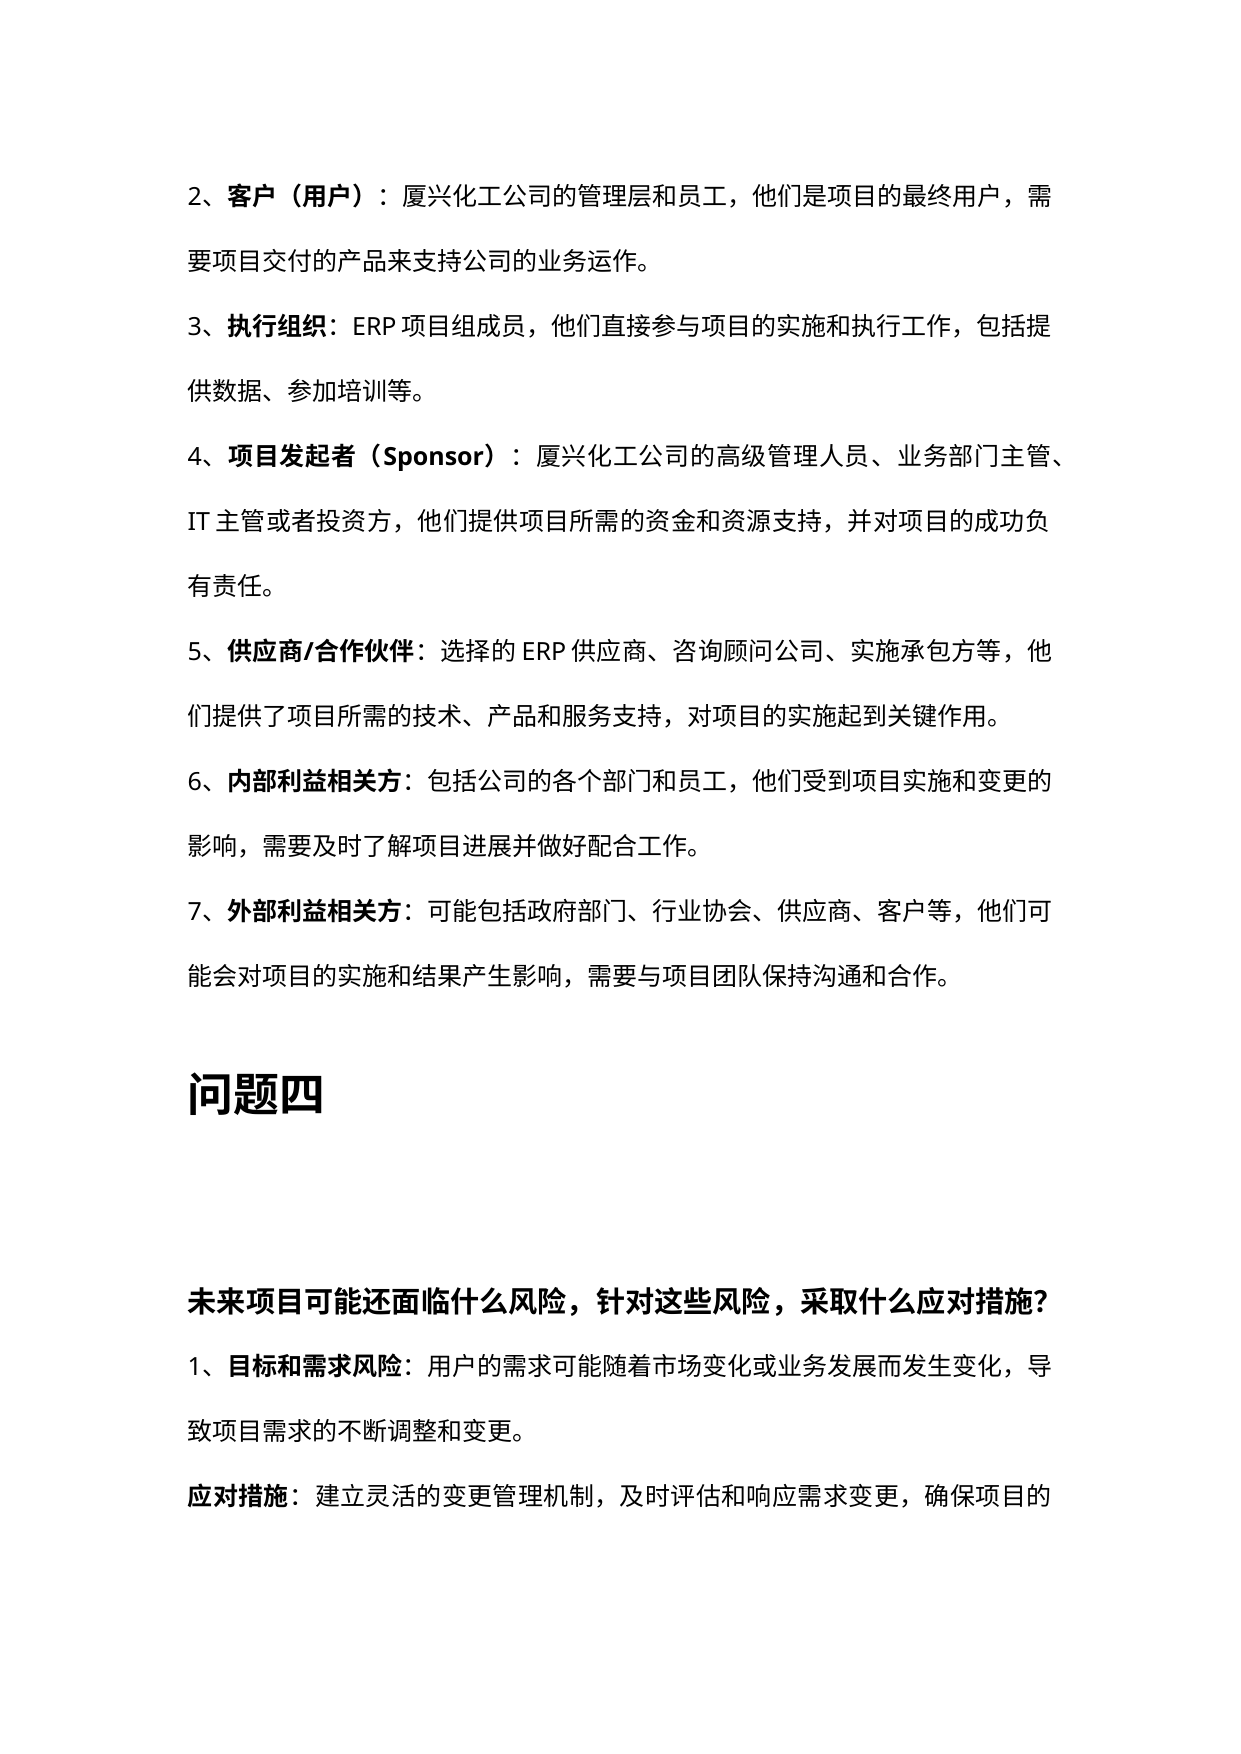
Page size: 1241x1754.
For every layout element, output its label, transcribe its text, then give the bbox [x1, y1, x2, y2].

list 5、供应商/合作伙伴：选择的ERP供应商、咨询顾问公司、实施承包方等，他们提供了项目所需的技术、产品和服务支持，对项目的实施起到关键作用。 [187, 617, 1053, 747]
list 2、客户（用户）：厦兴化工公司的管理层和员工，他们是项目的最终用户，需要项目交付的产品来支持公司的业务运作。 [187, 162, 1053, 292]
list 1、目标和需求风险：用户的需求可能随着市场变化或业务发展而发生变化，导致项目需求的不断调整和变更。 [187, 1332, 1053, 1462]
subtitle 问题四 [187, 1042, 1053, 1140]
list 7、外部利益相关方：可能包括政府部门、行业协会、供应商、客户等，他们可能会对项目的实施和结果产生影响，需要与项目团队保持沟通和合作。 [187, 877, 1053, 1007]
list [187, 1462, 1053, 1527]
list 4、项目发起者（Sponsor）：厦兴化工公司的高级管理人员、业务部门主管、IT主管或者投资方，他们提供项目所需的资金和资源支持，并对项目的成功负有责任。 [187, 422, 1053, 617]
list 未来项目可能还面临什么风险，针对这些风险，采取什么应对措施？ [187, 1267, 1053, 1332]
list 6、内部利益相关方：包括公司的各个部门和员工，他们受到项目实施和变更的影响，需要及时了解项目进展并做好配合工作。 [187, 747, 1053, 877]
list 3、执行组织：ERP项目组成员，他们直接参与项目的实施和执行工作，包括提供数据、参加培训等。 [187, 292, 1053, 422]
